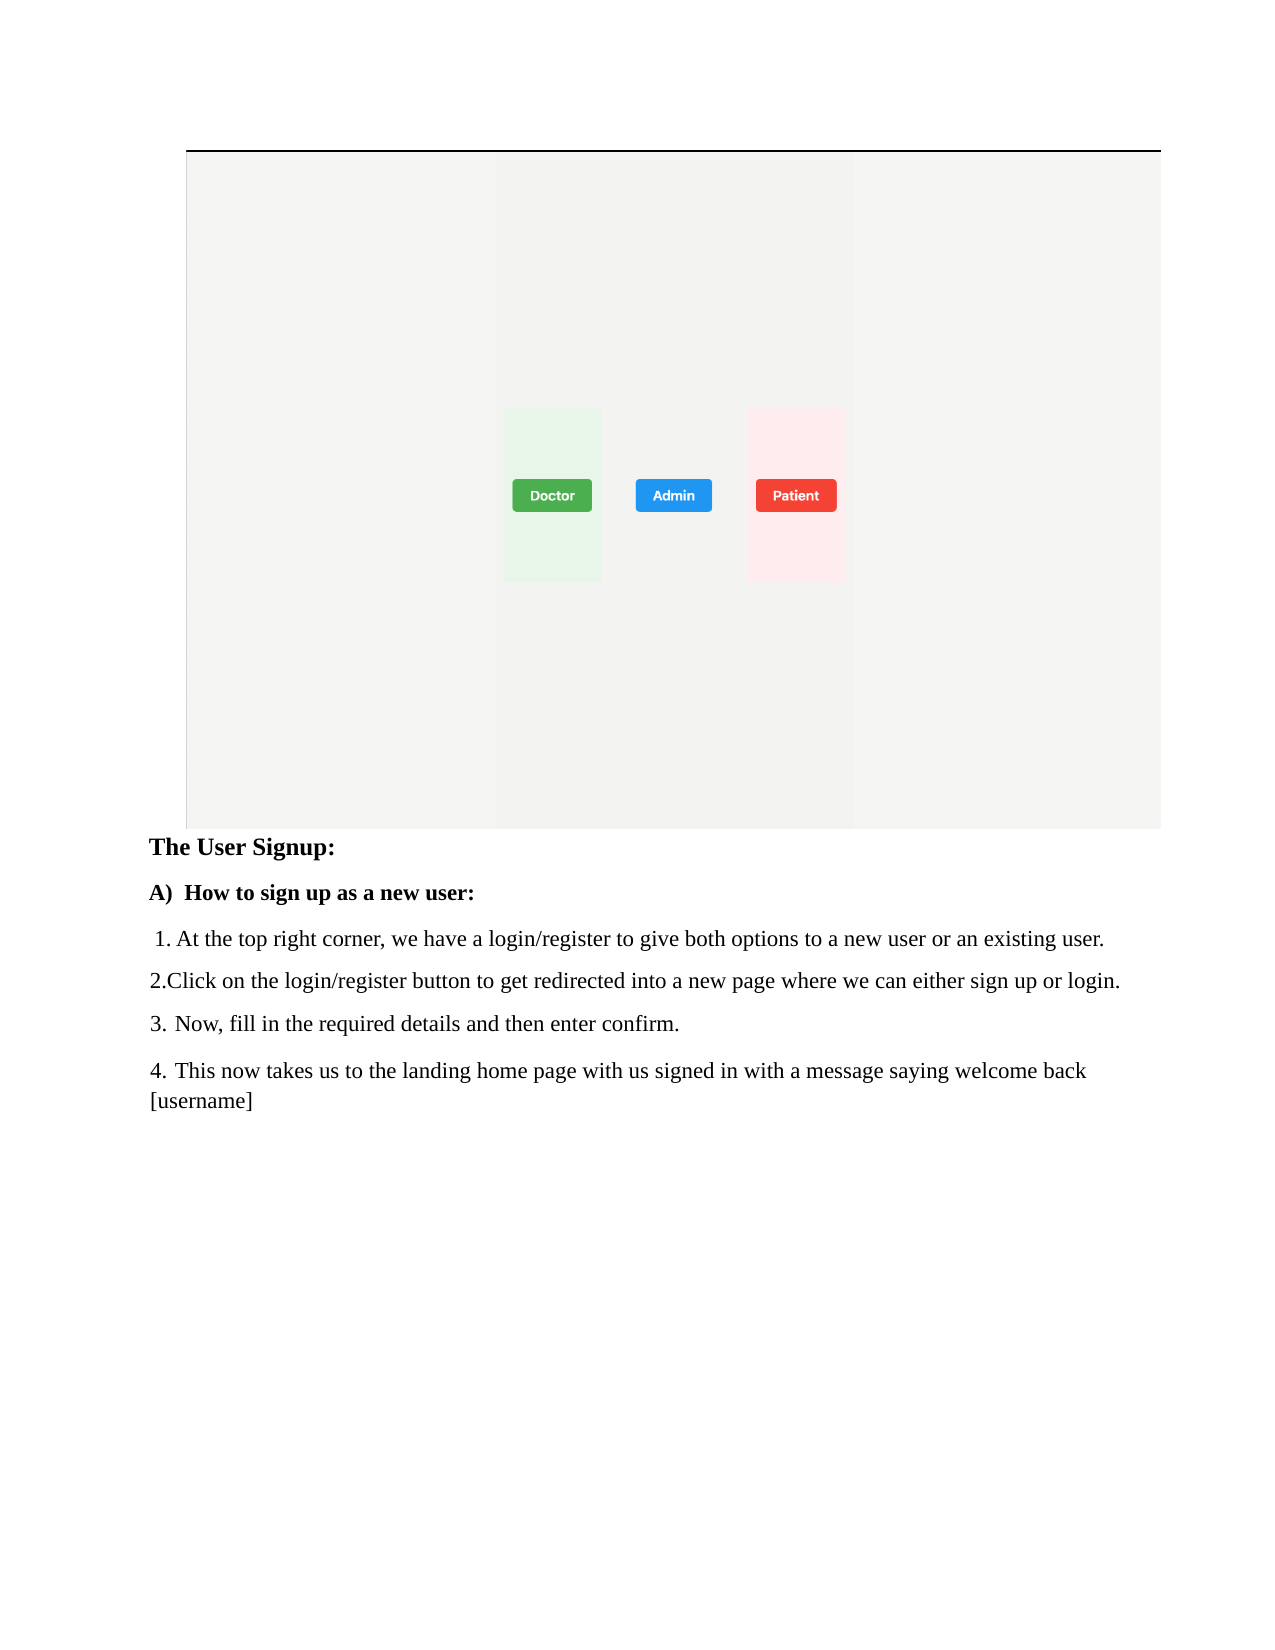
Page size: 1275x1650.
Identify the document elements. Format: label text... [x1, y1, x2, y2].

text 1. At the top right corner, we have a login/register to give both options to a new user or an existing user. 2.Click on the login/register button to get redirected into a new page where we can either sign up or login. [148, 924, 1125, 993]
text 3. Now, fill in the required details and then enter confirm. [150, 1010, 1119, 1036]
text The User Signup: [148, 832, 714, 861]
picture [186, 150, 1161, 829]
text A) How to sign up as a new user: [148, 880, 1125, 906]
text 4. This now takes us to the landing home page with us signed in with a message saying welcome back [150, 1057, 1119, 1083]
text [username] [150, 1087, 1119, 1113]
